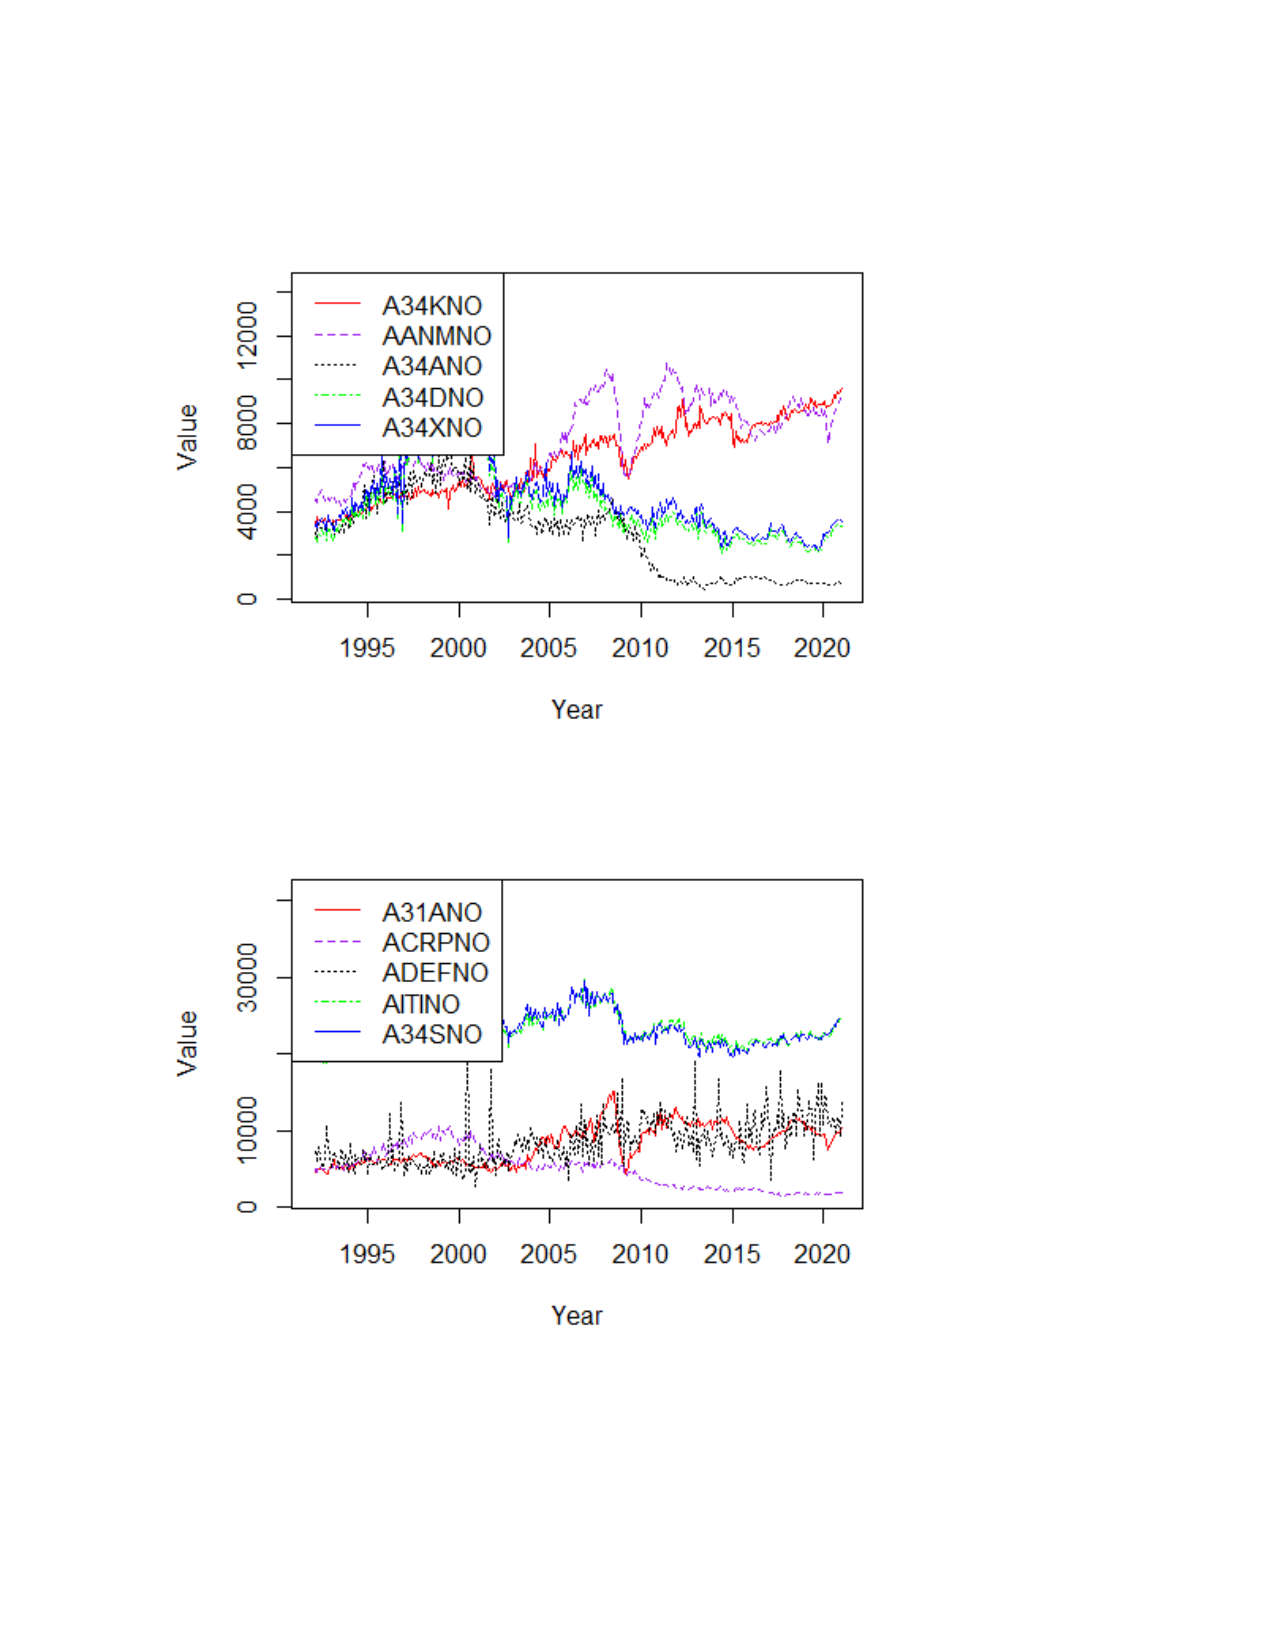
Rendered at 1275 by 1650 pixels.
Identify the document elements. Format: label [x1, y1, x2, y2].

picture [168, 150, 927, 1363]
